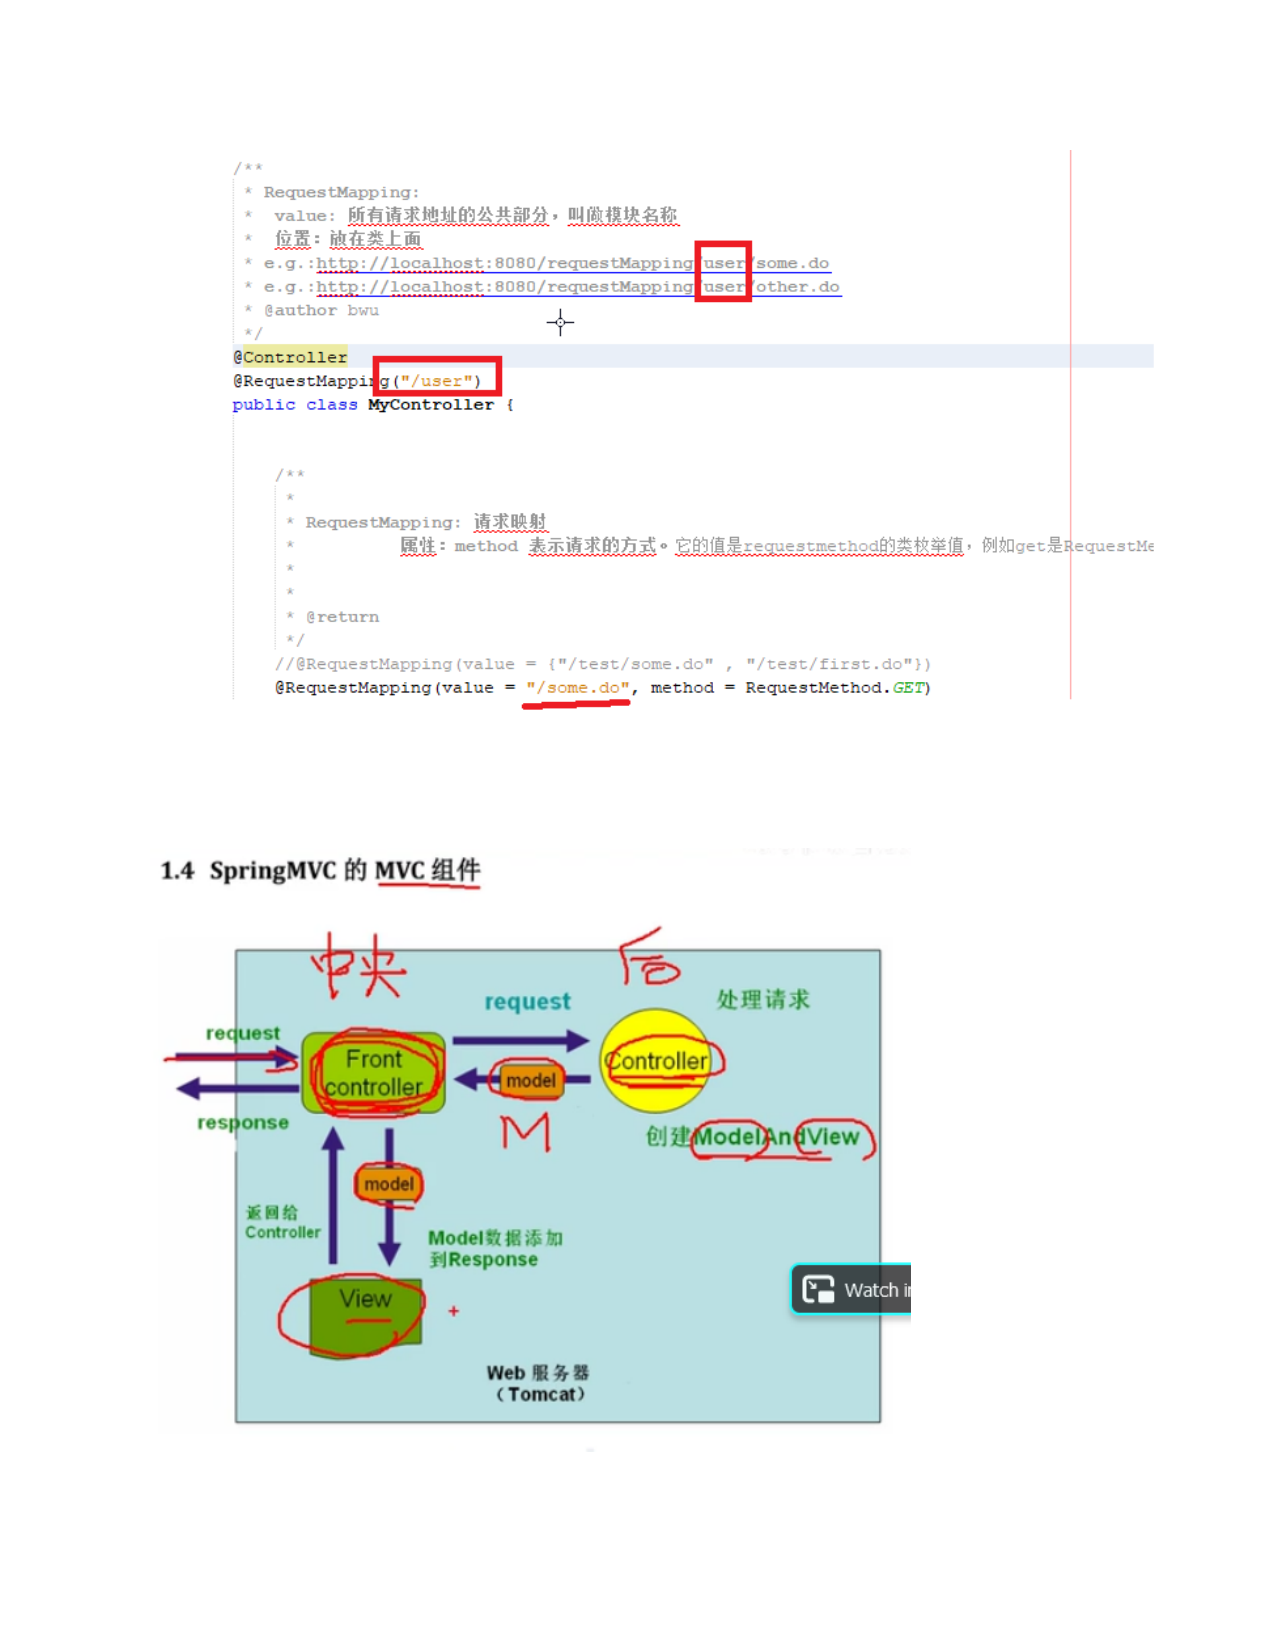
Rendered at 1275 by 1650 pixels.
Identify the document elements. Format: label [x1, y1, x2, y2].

picture [150, 848, 911, 1452]
picture [225, 150, 1200, 740]
